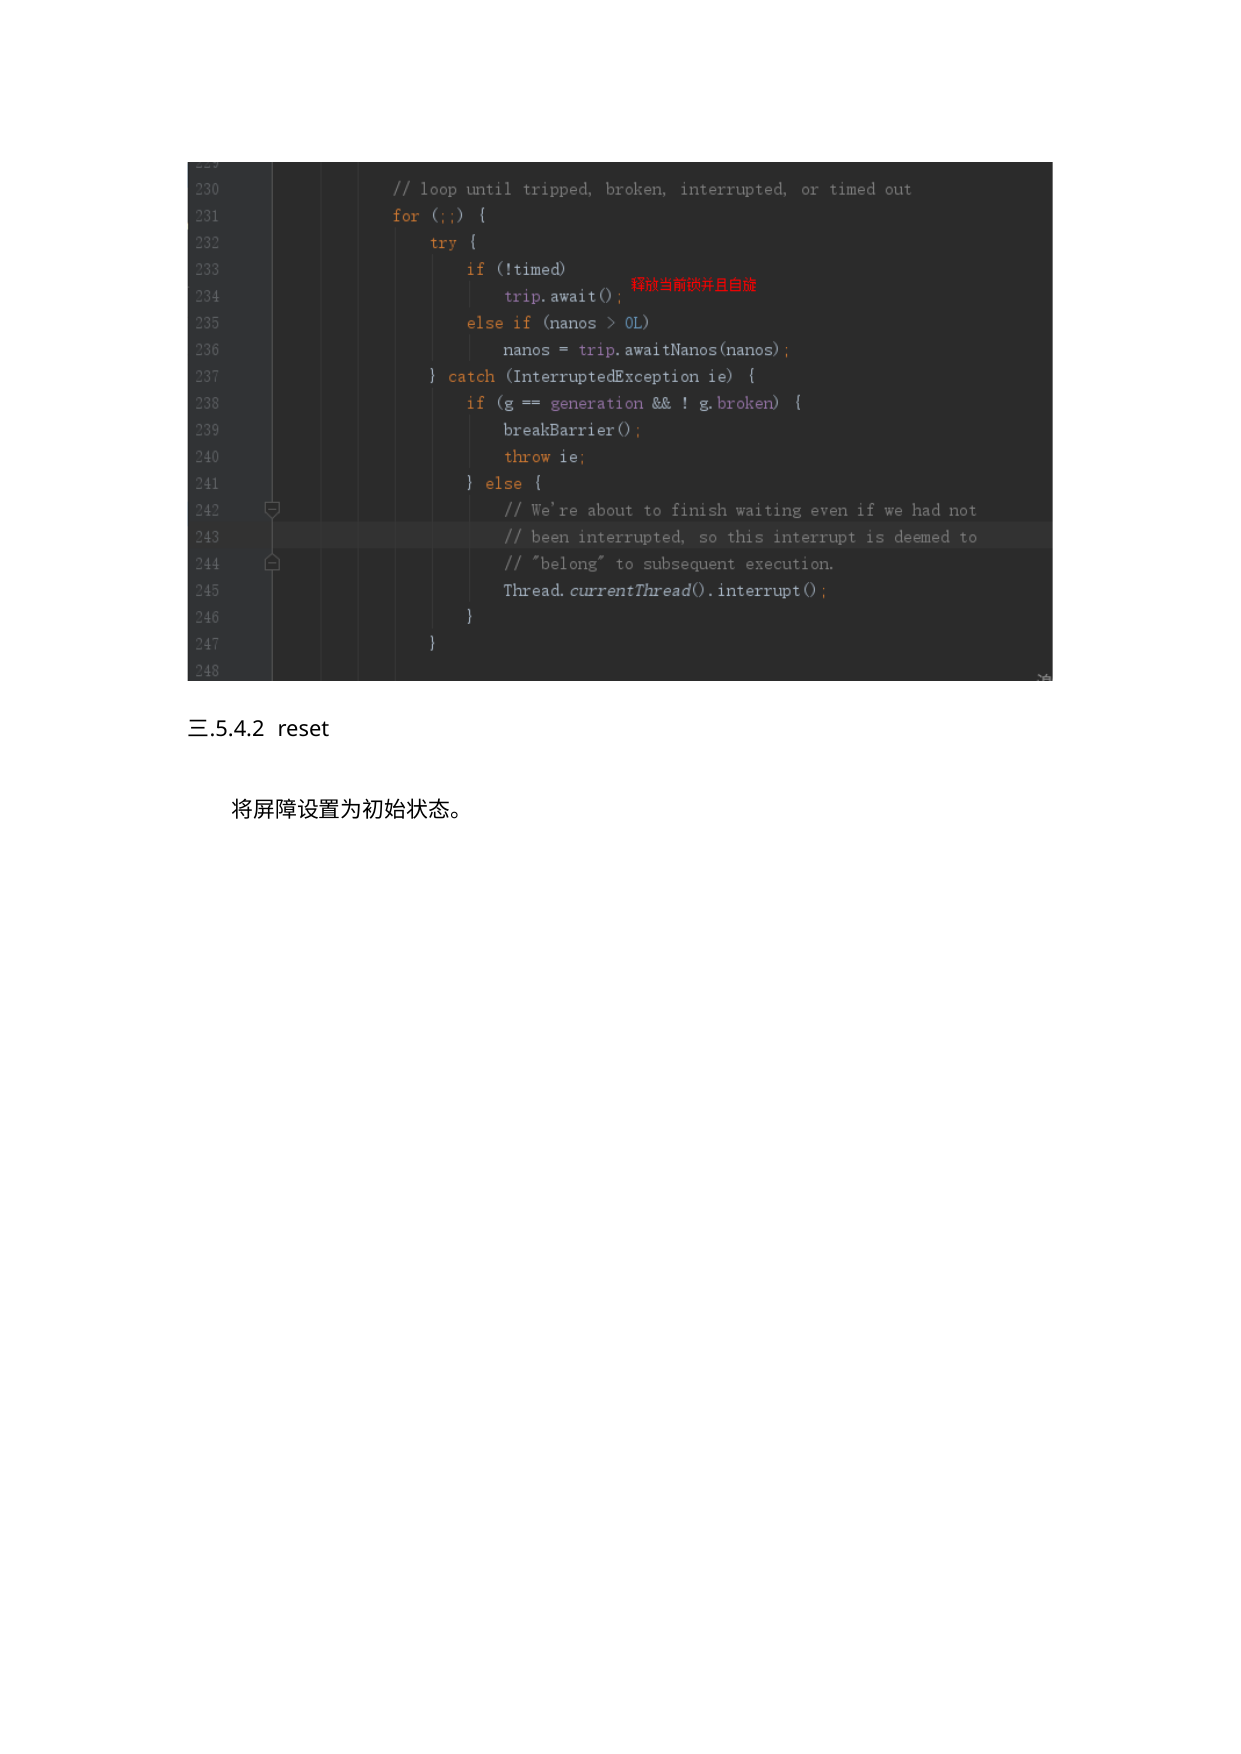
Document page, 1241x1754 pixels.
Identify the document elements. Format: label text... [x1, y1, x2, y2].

subtitle reset [187, 711, 1053, 744]
text 将屏障设置为初始状态。 [231, 792, 1053, 824]
picture [187, 162, 1053, 681]
